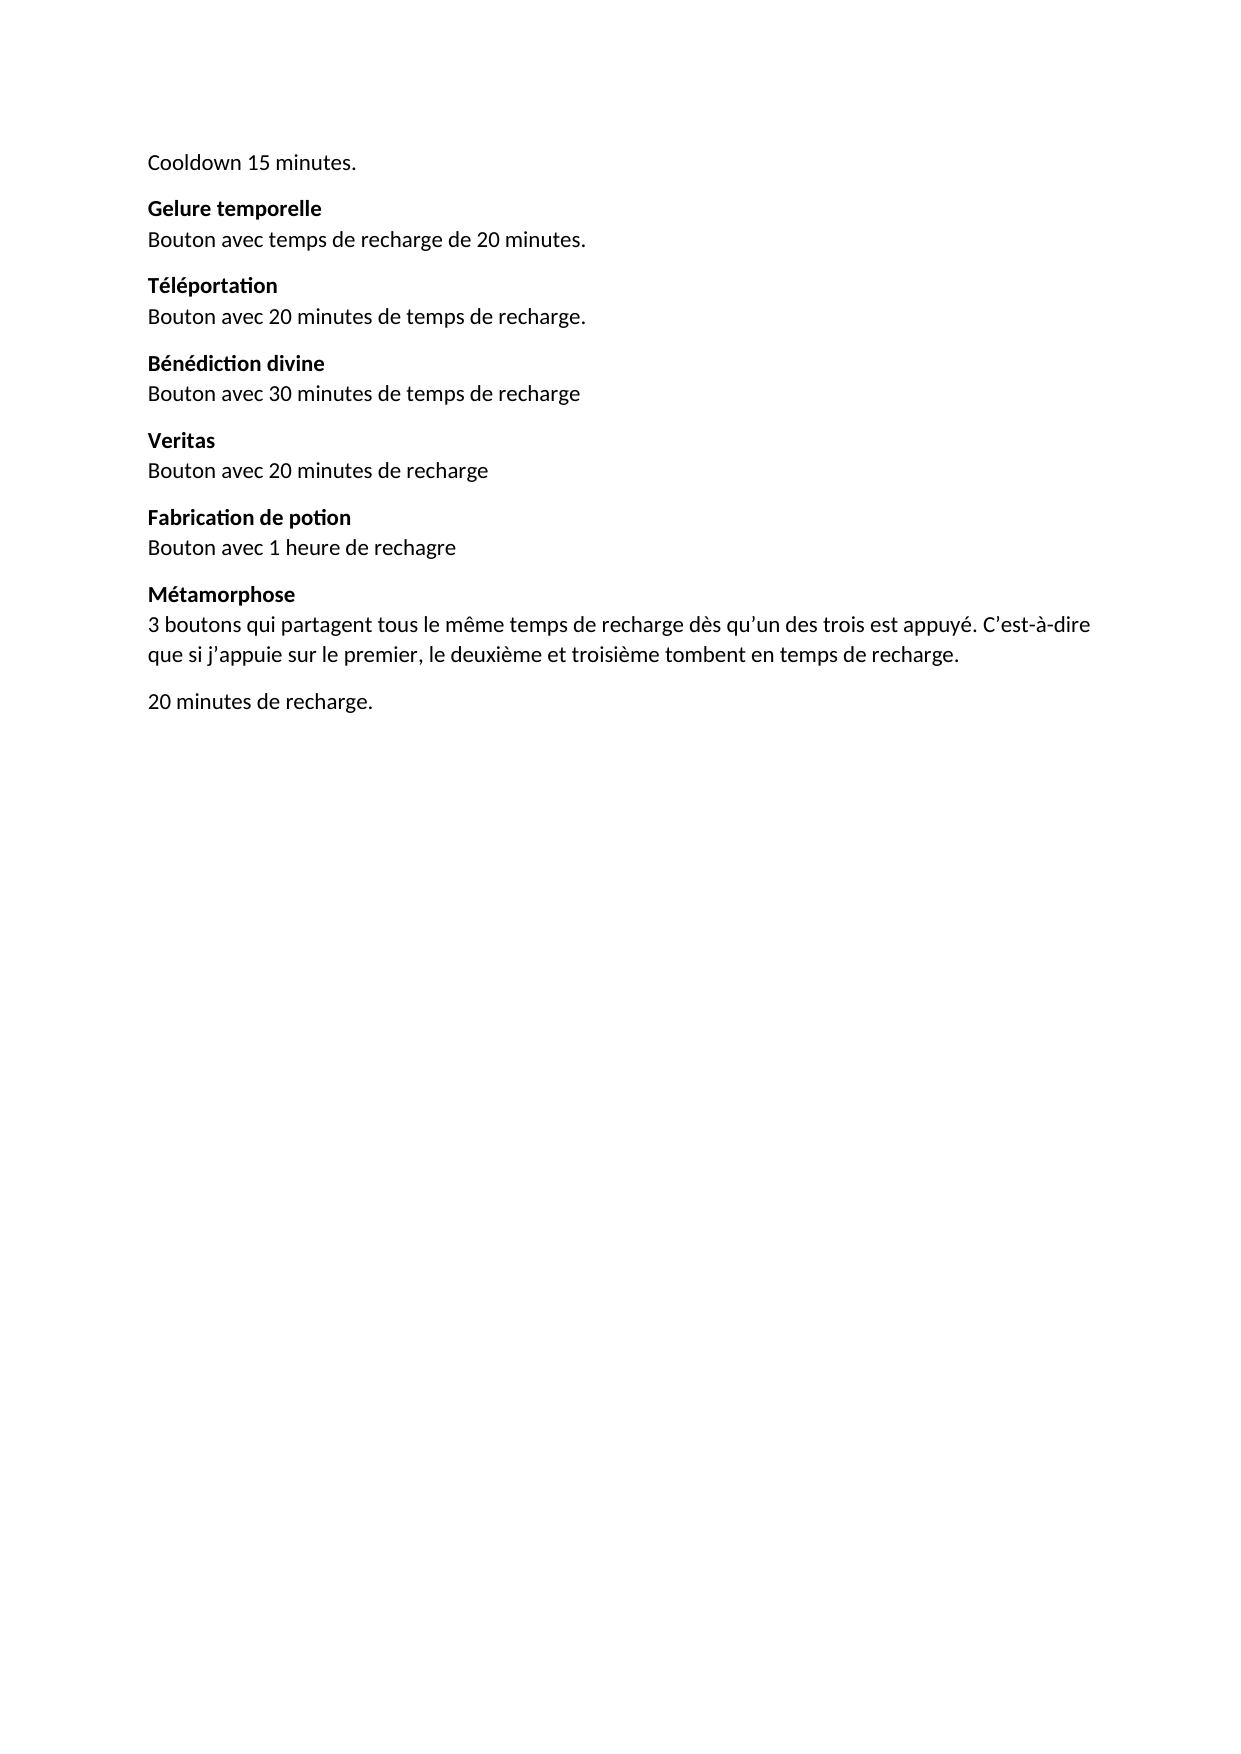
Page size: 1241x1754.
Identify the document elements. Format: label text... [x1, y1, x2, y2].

text Téléportation Bouton avec 20 minutes de temps de recharge. [148, 272, 1093, 330]
text Métamorphose 3 boutons qui partagent tous le même temps de recharge dès qu’un des trois est appuyé. C’est-à-dire que si j’appuie sur le premier, le deuxième et troisième tombent en temps de recharge. [148, 580, 1093, 668]
text Fabrication de potion Bouton avec 1 heure de rechagre [148, 503, 1093, 561]
text Veritas Bouton avec 20 minutes de recharge [148, 426, 1093, 484]
text Bénédiction divine Bouton avec 30 minutes de temps de recharge [148, 349, 1093, 407]
text 20 minutes de recharge. [148, 687, 1093, 715]
text Cooldown 15 minutes. [148, 148, 1093, 176]
text Gelure temporelle Bouton avec temps de recharge de 20 minutes. [148, 194, 1093, 253]
